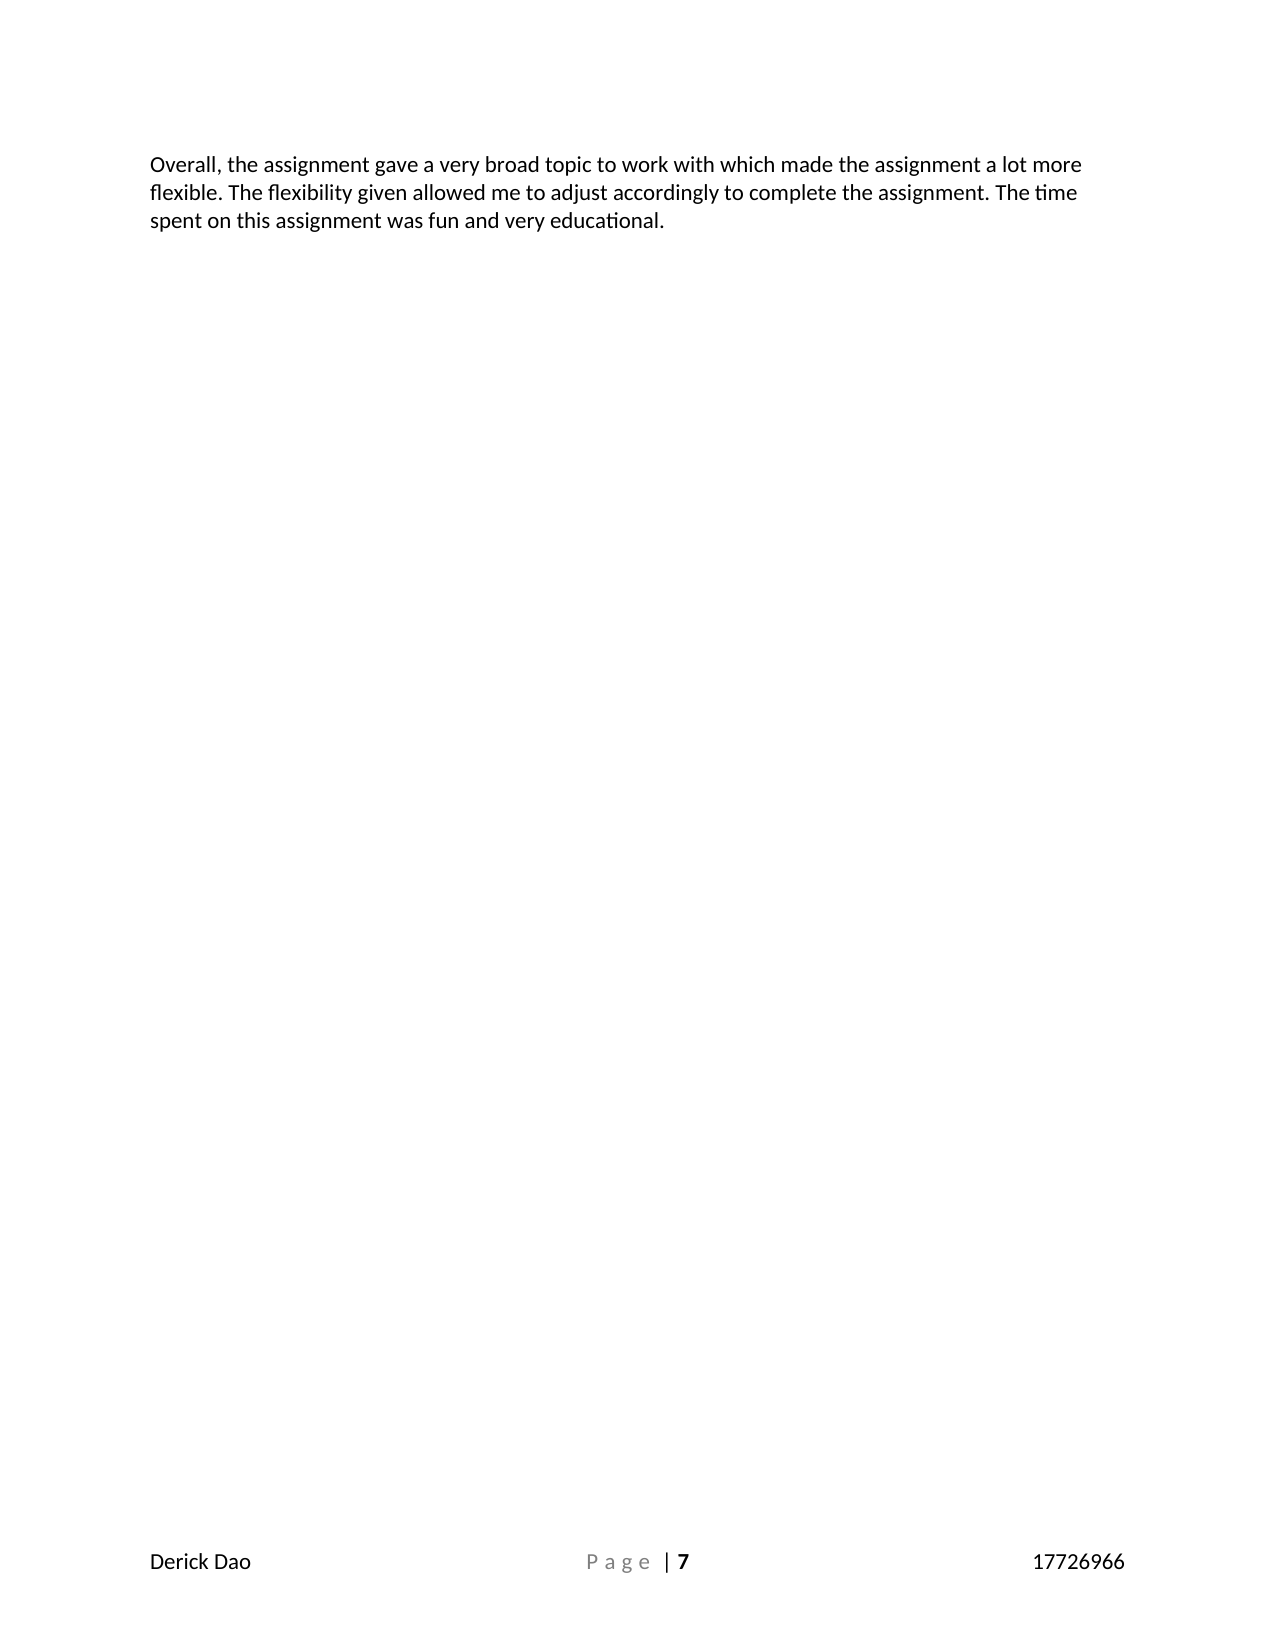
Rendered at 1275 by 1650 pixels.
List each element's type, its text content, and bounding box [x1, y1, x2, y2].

text Overall, the assignment gave a very broad topic to work with which made the assignment a lot more flexible. The flexibility given allowed me to adjust accordingly to complete the assignment. The time spent on this assignment was fun and very educational. [150, 150, 1125, 234]
